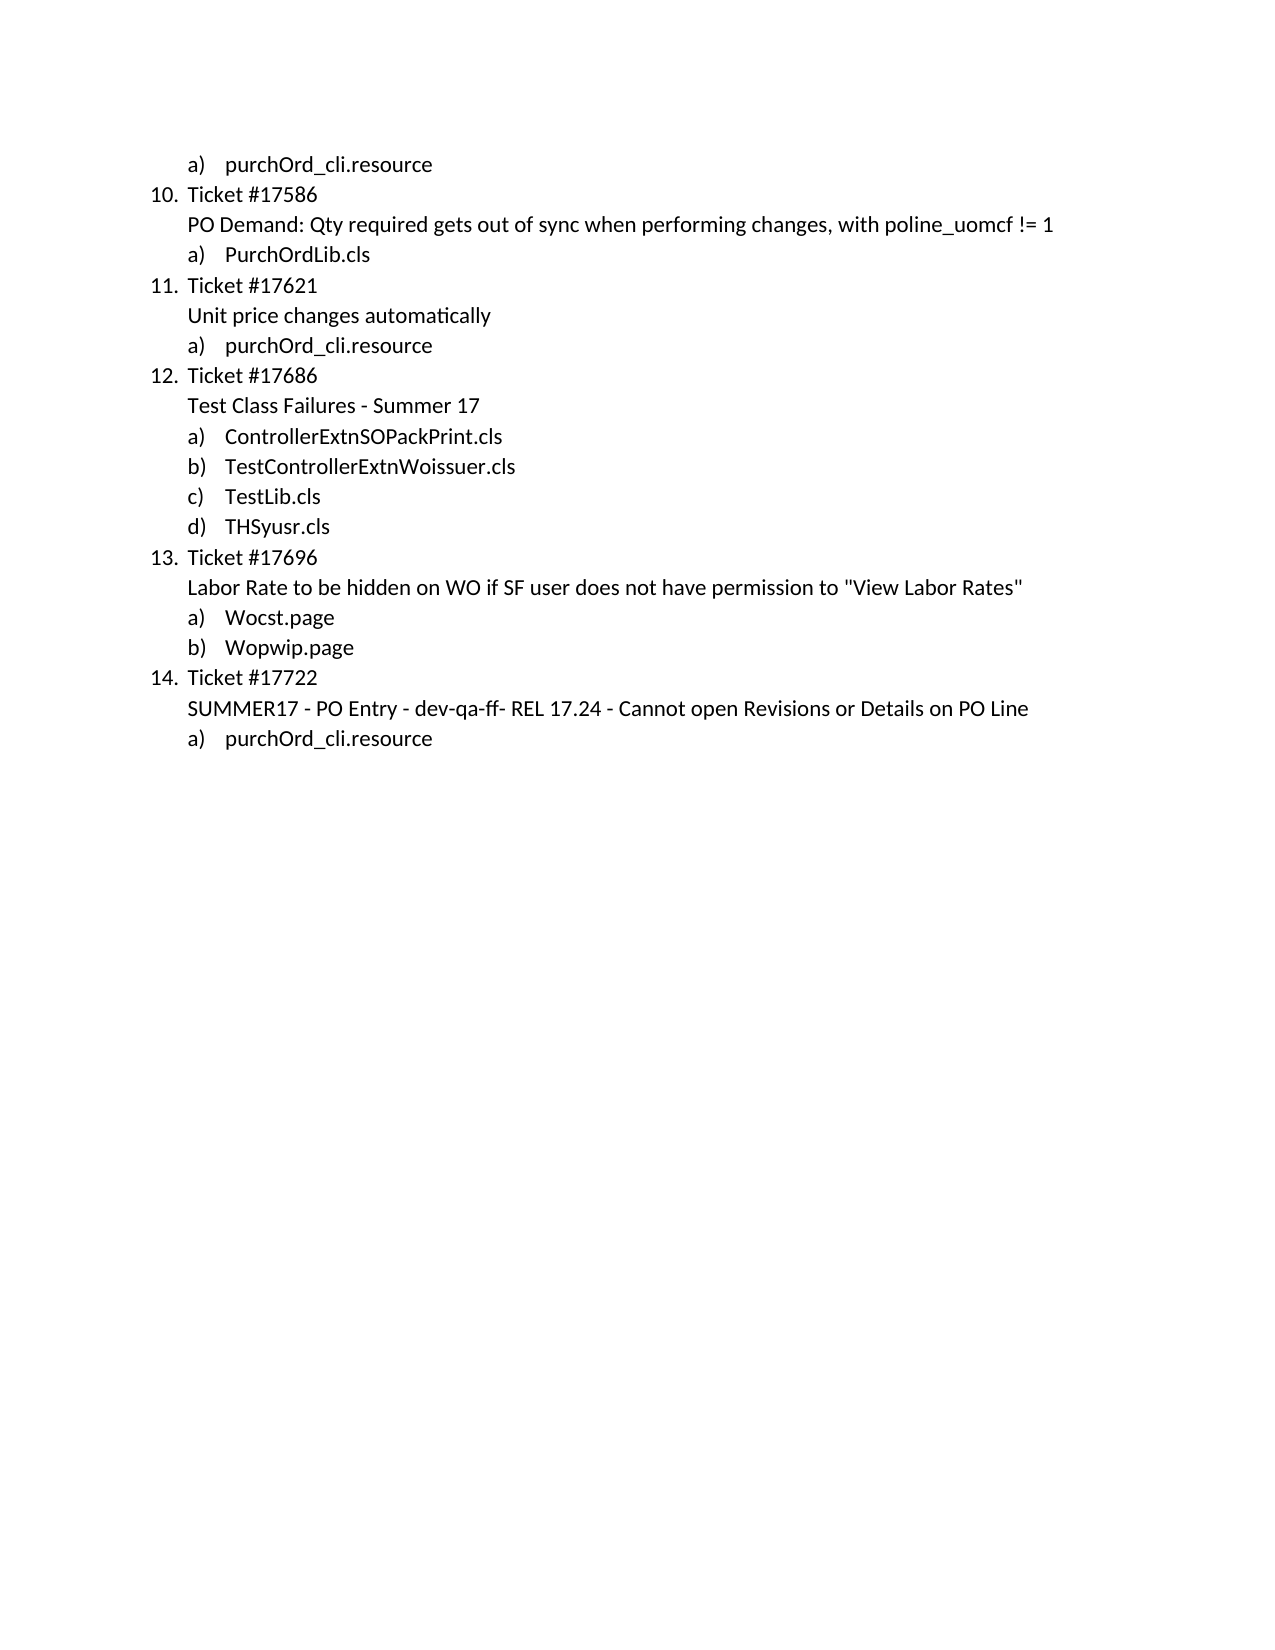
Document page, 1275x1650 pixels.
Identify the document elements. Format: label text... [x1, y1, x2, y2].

list TestControllerExtnWoissuer.cls [187, 452, 1125, 480]
list Ticket #17586 [150, 180, 1125, 208]
list Ticket #17722 [150, 663, 1125, 692]
list TestLib.cls [187, 482, 1125, 510]
list Ticket #17621 [150, 271, 1125, 299]
list SUMMER17 - PO Entry - dev-qa-ff- REL 17.24 - Cannot open Revisions or Details on PO Line [187, 694, 1125, 722]
list Unit price changes automatically [187, 301, 1125, 329]
list PurchOrdLib.cls [187, 241, 1125, 269]
list Ticket #17686 [150, 361, 1125, 389]
list purchOrd_cli.resource [187, 150, 1125, 178]
list Labor Rate to be hidden on WO if SF user does not have permission to "View Labor Rates" [187, 573, 1125, 601]
list ControllerExtnSOPackPrint.cls [187, 422, 1125, 450]
list Test Class Failures - Summer 17 [187, 392, 1125, 420]
list purchOrd_cli.resource [187, 724, 1125, 752]
list Wopwip.page [187, 633, 1125, 661]
list PO Demand: Qty required gets out of sync when performing changes, with poline_uomcf != 1 [187, 210, 1125, 238]
list Wocst.page [187, 603, 1125, 631]
list purchOrd_cli.resource [187, 331, 1125, 359]
list Ticket #17696 [150, 543, 1125, 571]
list THSyusr.cls [187, 512, 1125, 541]
